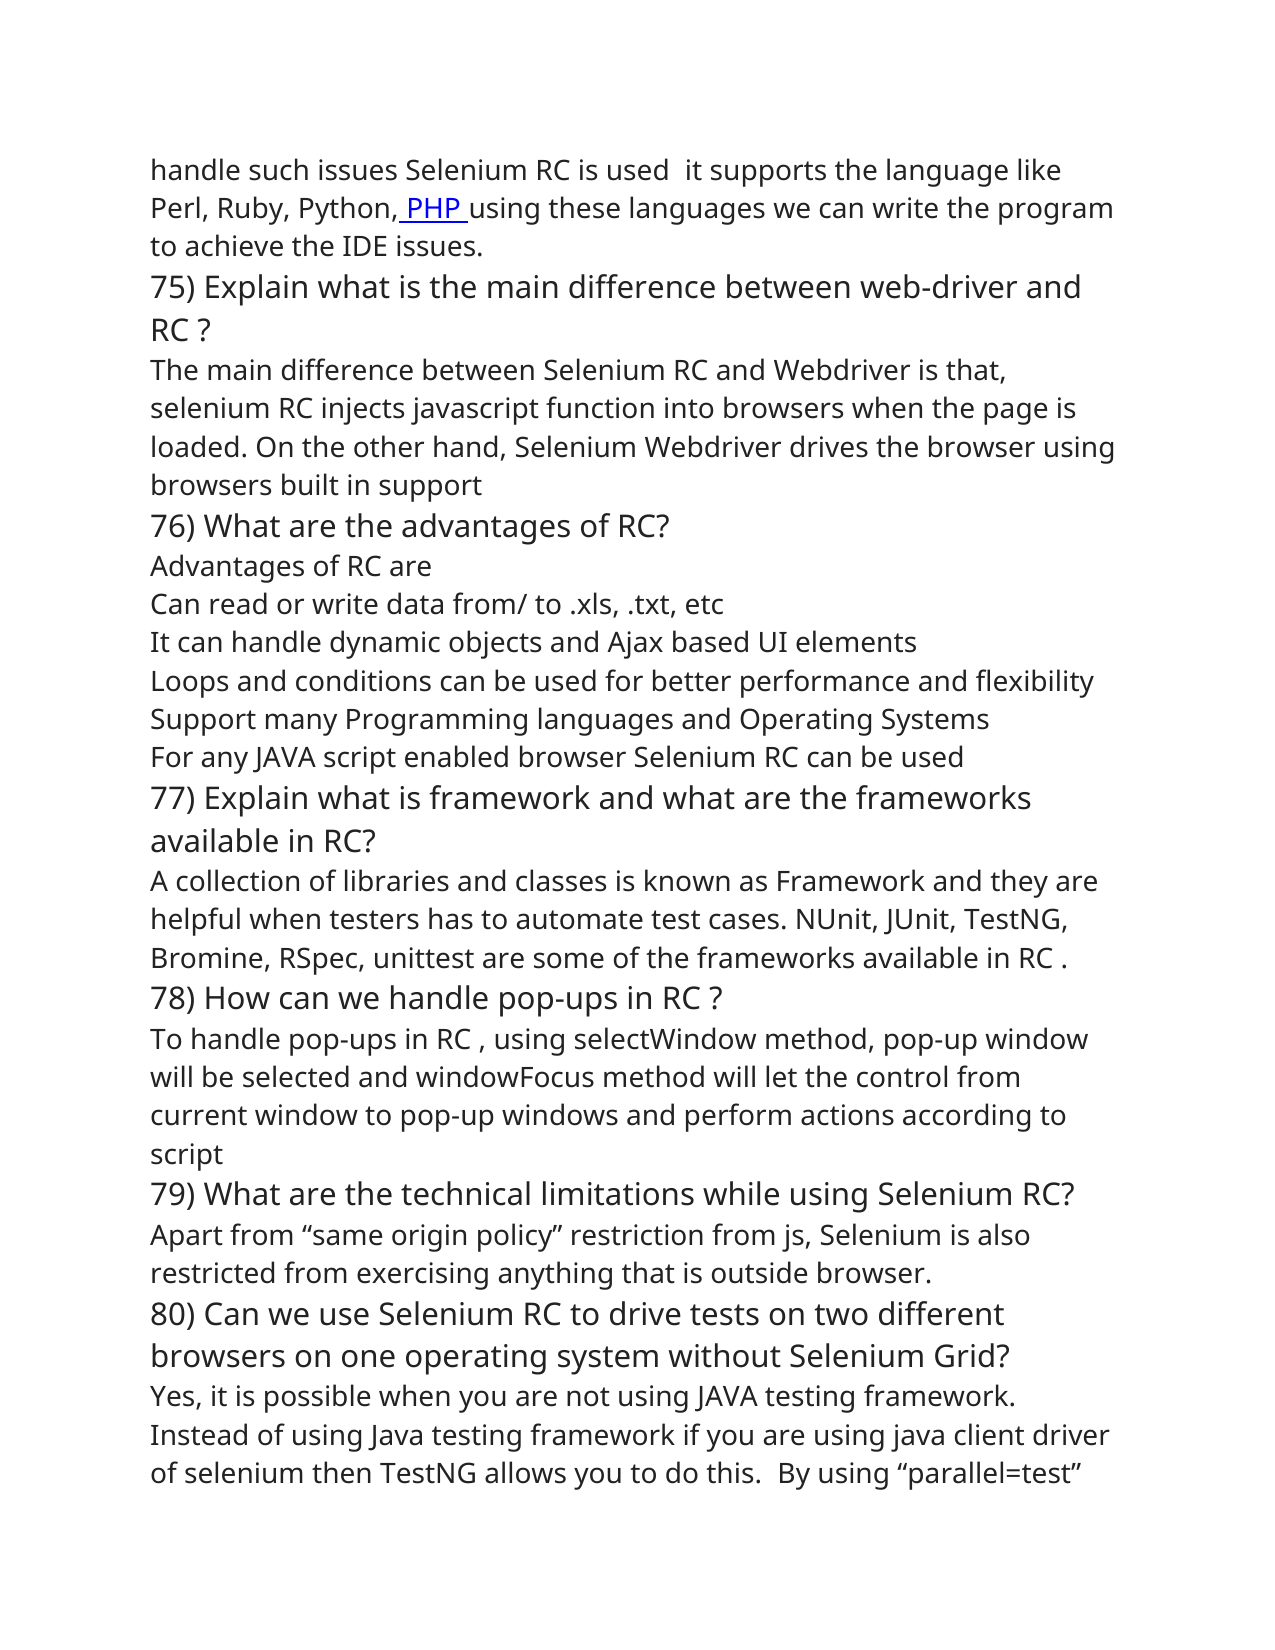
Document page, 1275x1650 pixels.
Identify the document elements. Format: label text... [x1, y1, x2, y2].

text 80) Can we use Selenium RC to drive tests on two different browsers on one operating system without Selenium Grid? [150, 1292, 1125, 1377]
text The main difference between Selenium RC and Webdriver is that, selenium RC injects javascript function into browsers when the page is loaded. On the other hand, Selenium Webdriver drives the browser using browsers built in support [150, 350, 1125, 503]
text Advantages of RC are [150, 546, 1125, 584]
text 76) What are the advantages of RC? [150, 503, 1125, 546]
text 79) What are the technical limitations while using Selenium RC? [150, 1172, 1125, 1215]
text For any JAVA script enabled browser Selenium RC can be used [150, 738, 1125, 776]
text Apart from “same origin policy” restriction from js, Selenium is also restricted from exercising anything that is outside browser. [150, 1215, 1125, 1292]
text Loops and conditions can be used for better performance and flexibility [150, 661, 1125, 699]
text 75) Explain what is the main difference between web-driver and RC ? [150, 265, 1125, 350]
text A collection of libraries and classes is known as Framework and they are helpful when testers has to automate test cases. NUnit, JUnit, TestNG, Bromine, RSpec, unittest are some of the frameworks available in RC . [150, 861, 1125, 976]
text 78) How can we handle pop-ups in RC ? [150, 976, 1125, 1019]
text Support many Programming languages and Operating Systems [150, 699, 1125, 738]
text 77) Explain what is framework and what are the frameworks available in RC? [150, 776, 1125, 861]
text Can read or write data from/ to .xls, .txt, etc [150, 584, 1125, 623]
text It can handle dynamic objects and Ajax based UI elements [150, 623, 1125, 661]
